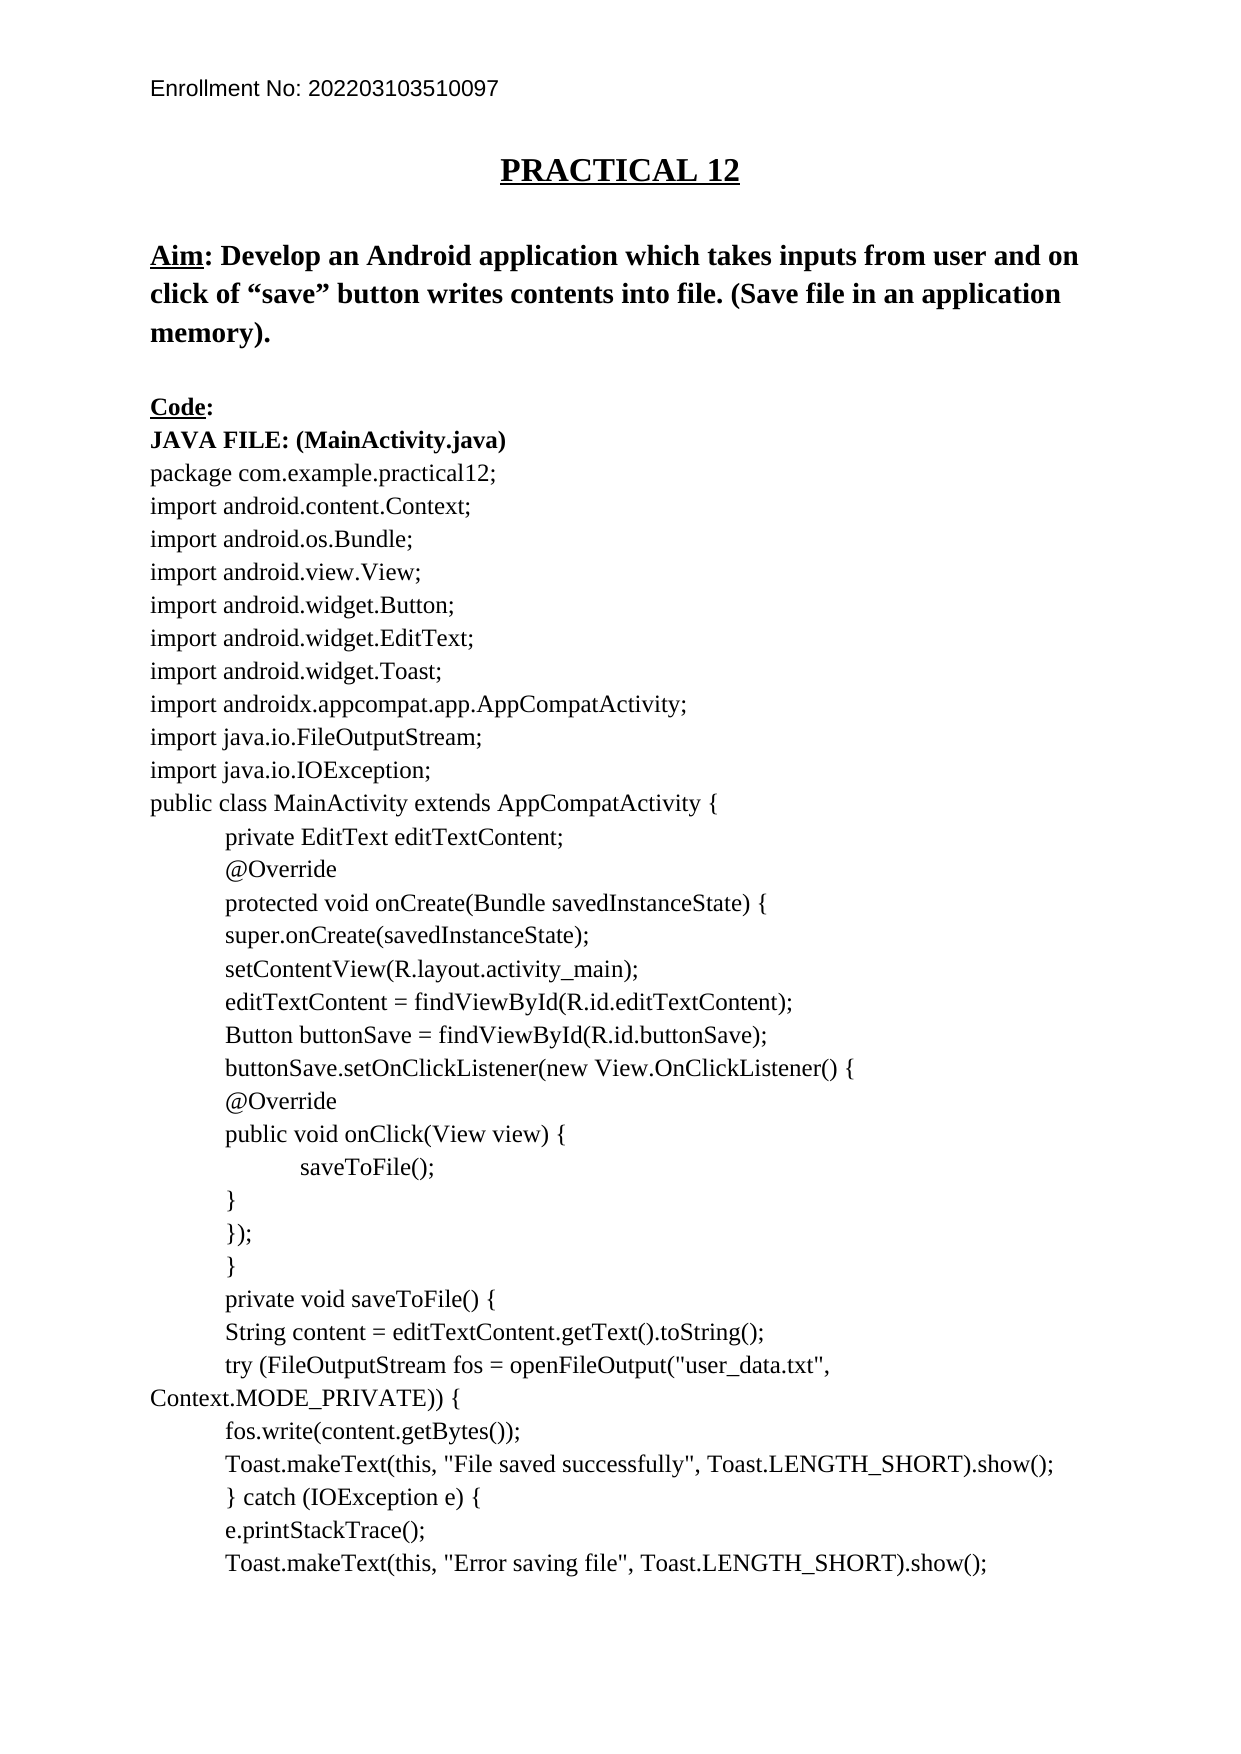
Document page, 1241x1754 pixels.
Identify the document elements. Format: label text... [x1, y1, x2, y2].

text Code: [150, 392, 1090, 421]
text import android.content.Context; [150, 491, 1090, 520]
text editTextContent = findViewById(R.id.editTextContent); [150, 987, 1090, 1015]
text Toast.makeText(this, "File saved successfully", Toast.LENGTH_SHORT).show(); [150, 1449, 1090, 1478]
text } [150, 1185, 1090, 1213]
text } catch (IOException e) { [150, 1482, 1090, 1511]
text PRACTICAL 12 [150, 150, 1090, 188]
text import android.widget.EditText; [150, 623, 1090, 652]
text fos.write(content.getBytes()); [150, 1416, 1090, 1445]
text import android.widget.Toast; [150, 656, 1090, 685]
text super.onCreate(savedInstanceState); [150, 921, 1090, 949]
text String content = editTextContent.getText().toString(); [150, 1317, 1090, 1346]
text JAVA FILE: (MainActivity.java) [150, 425, 1090, 454]
text import java.io.FileOutputStream; [150, 722, 1090, 751]
text private EditText editTextContent; [150, 822, 1090, 850]
text Toast.makeText(this, "Error saving file", Toast.LENGTH_SHORT).show(); [150, 1548, 1090, 1577]
text Button buttonSave = findViewById(R.id.buttonSave); [150, 1020, 1090, 1048]
text }); [150, 1218, 1090, 1247]
text e.printStackTrace(); [150, 1515, 1090, 1544]
text import android.os.Bundle; [150, 524, 1090, 553]
text import android.widget.Button; [150, 590, 1090, 619]
text saveToFile(); [150, 1152, 1090, 1181]
text public class MainActivity extends AppCompatActivity { [150, 788, 1090, 817]
text protected void onCreate(Bundle savedInstanceState) { [150, 888, 1090, 916]
text public void onClick(View view) { [150, 1119, 1090, 1147]
text @Override [150, 854, 1090, 883]
text private void saveToFile() { [150, 1284, 1090, 1313]
text try (FileOutputStream fos = openFileOutput("user_data.txt", Context.MODE_PRIVATE)) { [150, 1350, 1090, 1412]
text import androidx.appcompat.app.AppCompatActivity; [150, 689, 1090, 718]
text } [150, 1251, 1090, 1279]
text Aim: Develop an Android application which takes inputs from user and on click of “save” button writes contents into file. (Save file in an application memory). [150, 238, 1090, 349]
text buttonSave.setOnClickListener(new View.OnClickListener() { [150, 1053, 1090, 1081]
text package com.example.practical12; [150, 458, 1090, 487]
text @Override [150, 1086, 1090, 1114]
text setContentView(R.layout.activity_main); [150, 954, 1090, 982]
text import java.io.IOException; [150, 756, 1090, 784]
text import android.view.View; [150, 557, 1090, 586]
